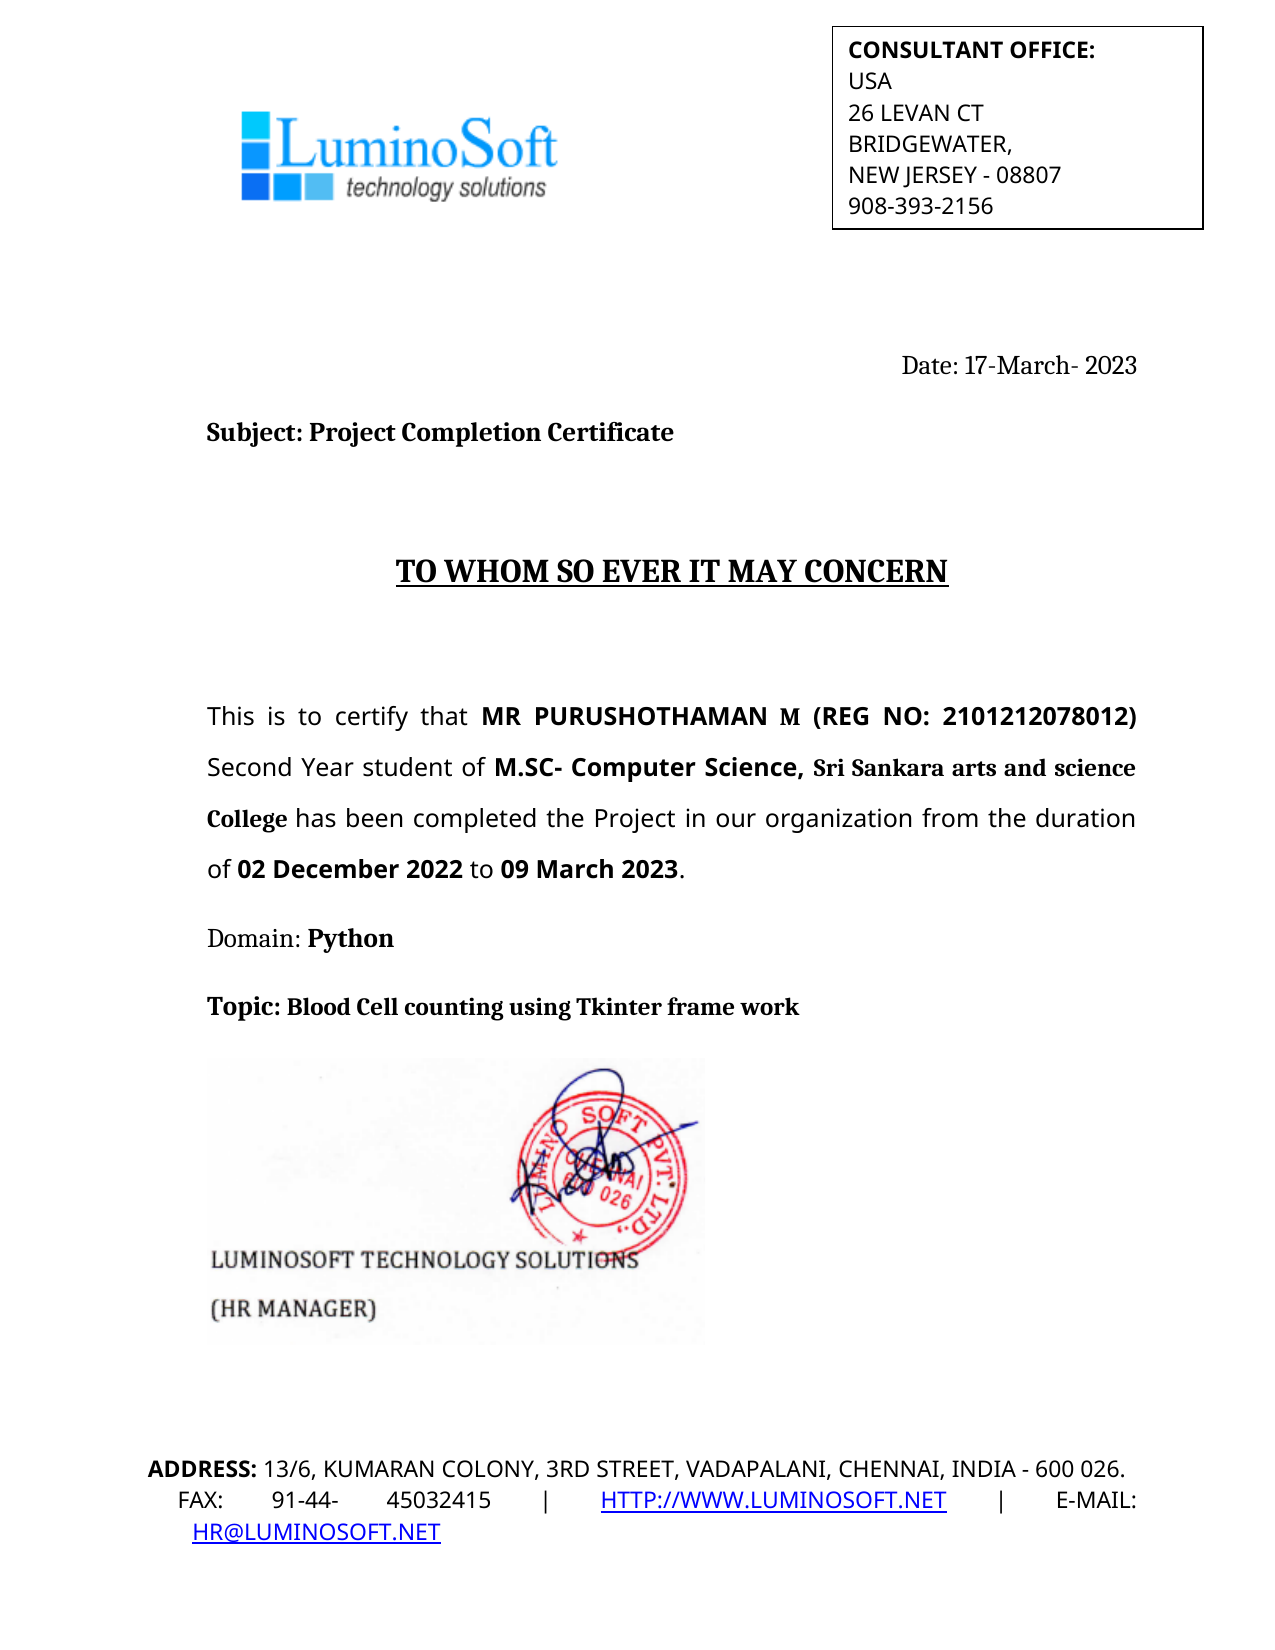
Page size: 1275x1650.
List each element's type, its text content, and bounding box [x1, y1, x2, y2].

text TO WHOM SO EVER IT MAY CONCERN [207, 552, 1137, 591]
text Domain: Python [207, 923, 1137, 954]
text Topic: Blood Cell counting using Tkinter frame work [207, 991, 1137, 1022]
text This is to certify that MR PURUSHOTHAMAN M (REG NO: 2101212078012) Second Year student of M.SC- Computer Science, Sri Sankara arts and science College has been completed the Project in our organization from the duration of 02 December 2022 to 09 March 2023. [207, 698, 1137, 885]
text Date: 17-March- 2023 [207, 350, 1137, 381]
picture [206, 75, 574, 243]
picture [206, 1058, 706, 1345]
text Subject: Project Completion Certificate [207, 417, 1137, 448]
